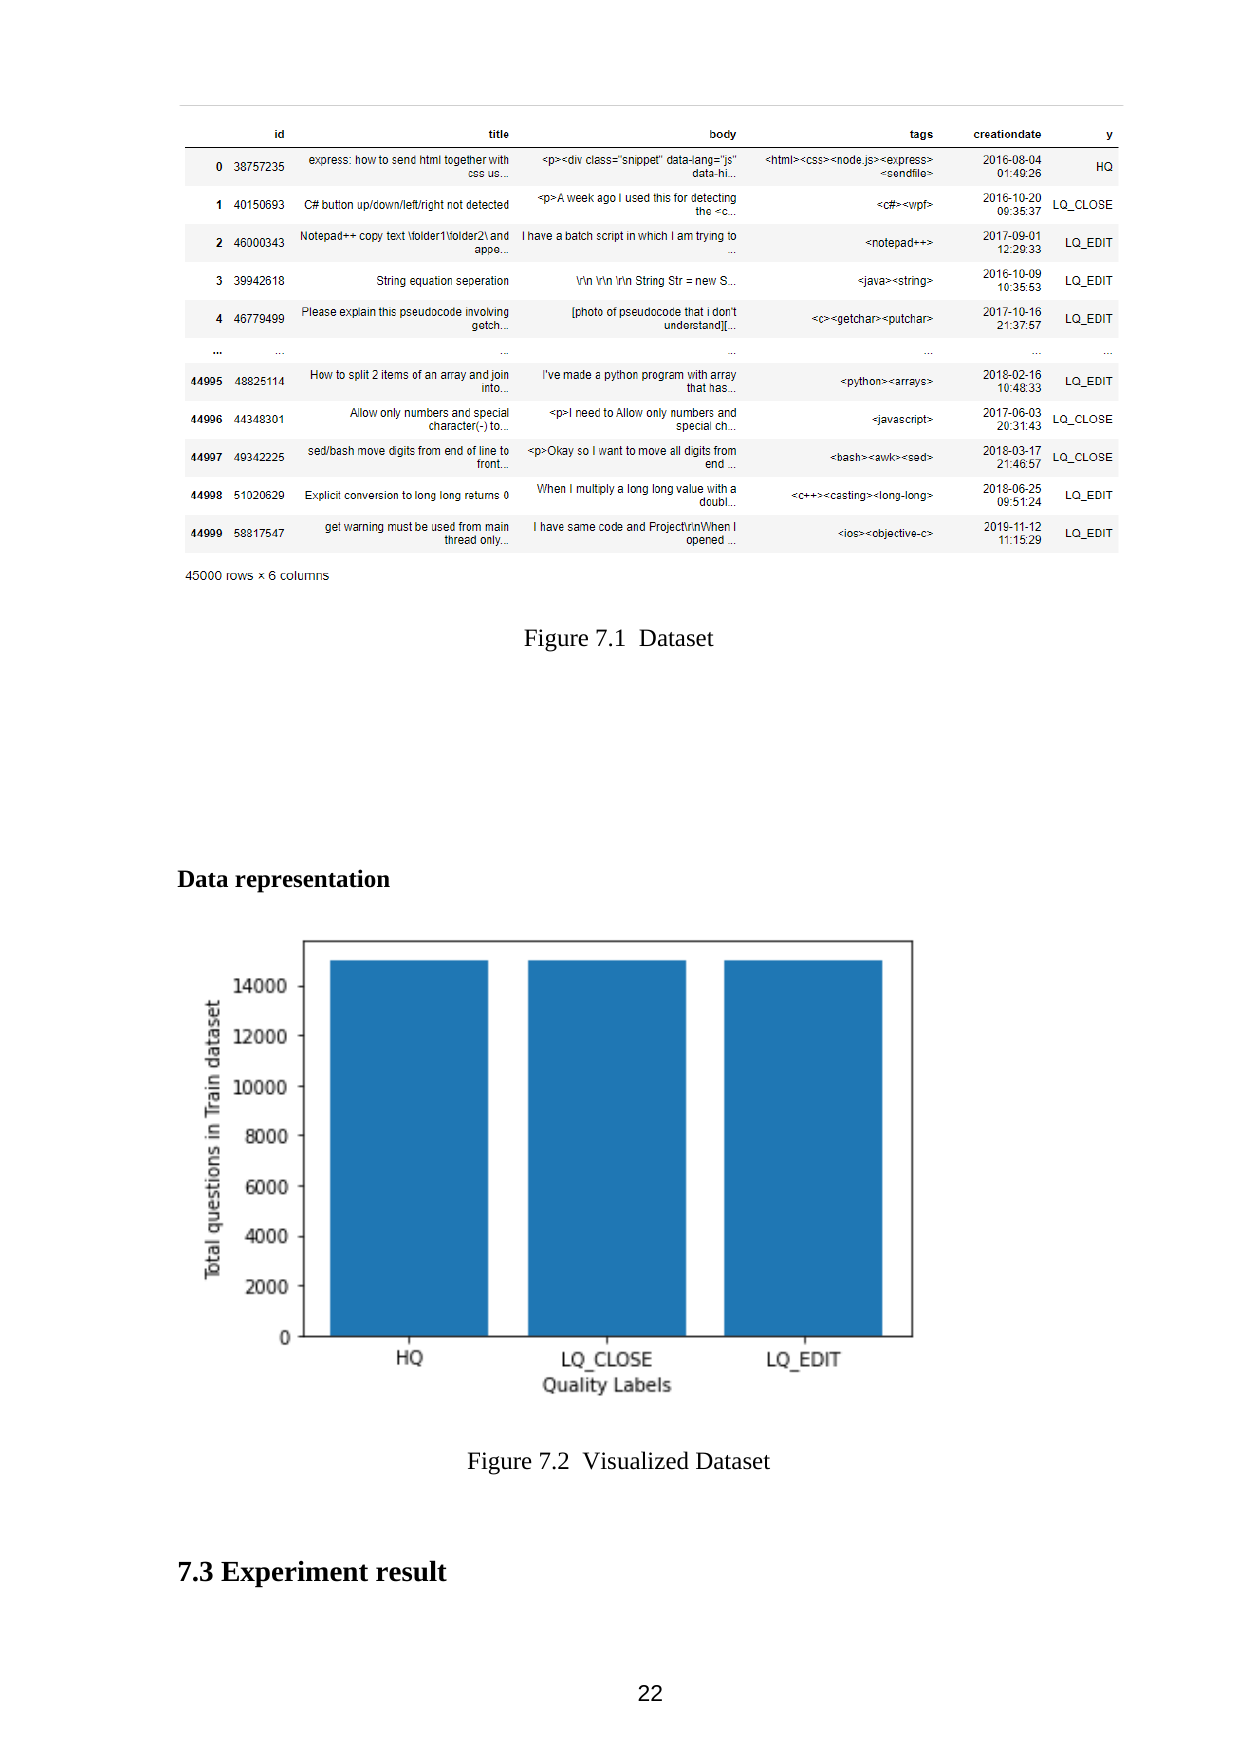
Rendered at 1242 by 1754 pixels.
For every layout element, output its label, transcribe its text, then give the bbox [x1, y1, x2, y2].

text Figure 7.2 Visualized Dataset [168, 1446, 1069, 1474]
picture [177, 910, 972, 1414]
text Figure 7.1 Dataset [168, 623, 1069, 652]
picture [177, 105, 1137, 592]
text 7.3 Experiment result [177, 1554, 1125, 1588]
text Data representation [177, 864, 1125, 893]
